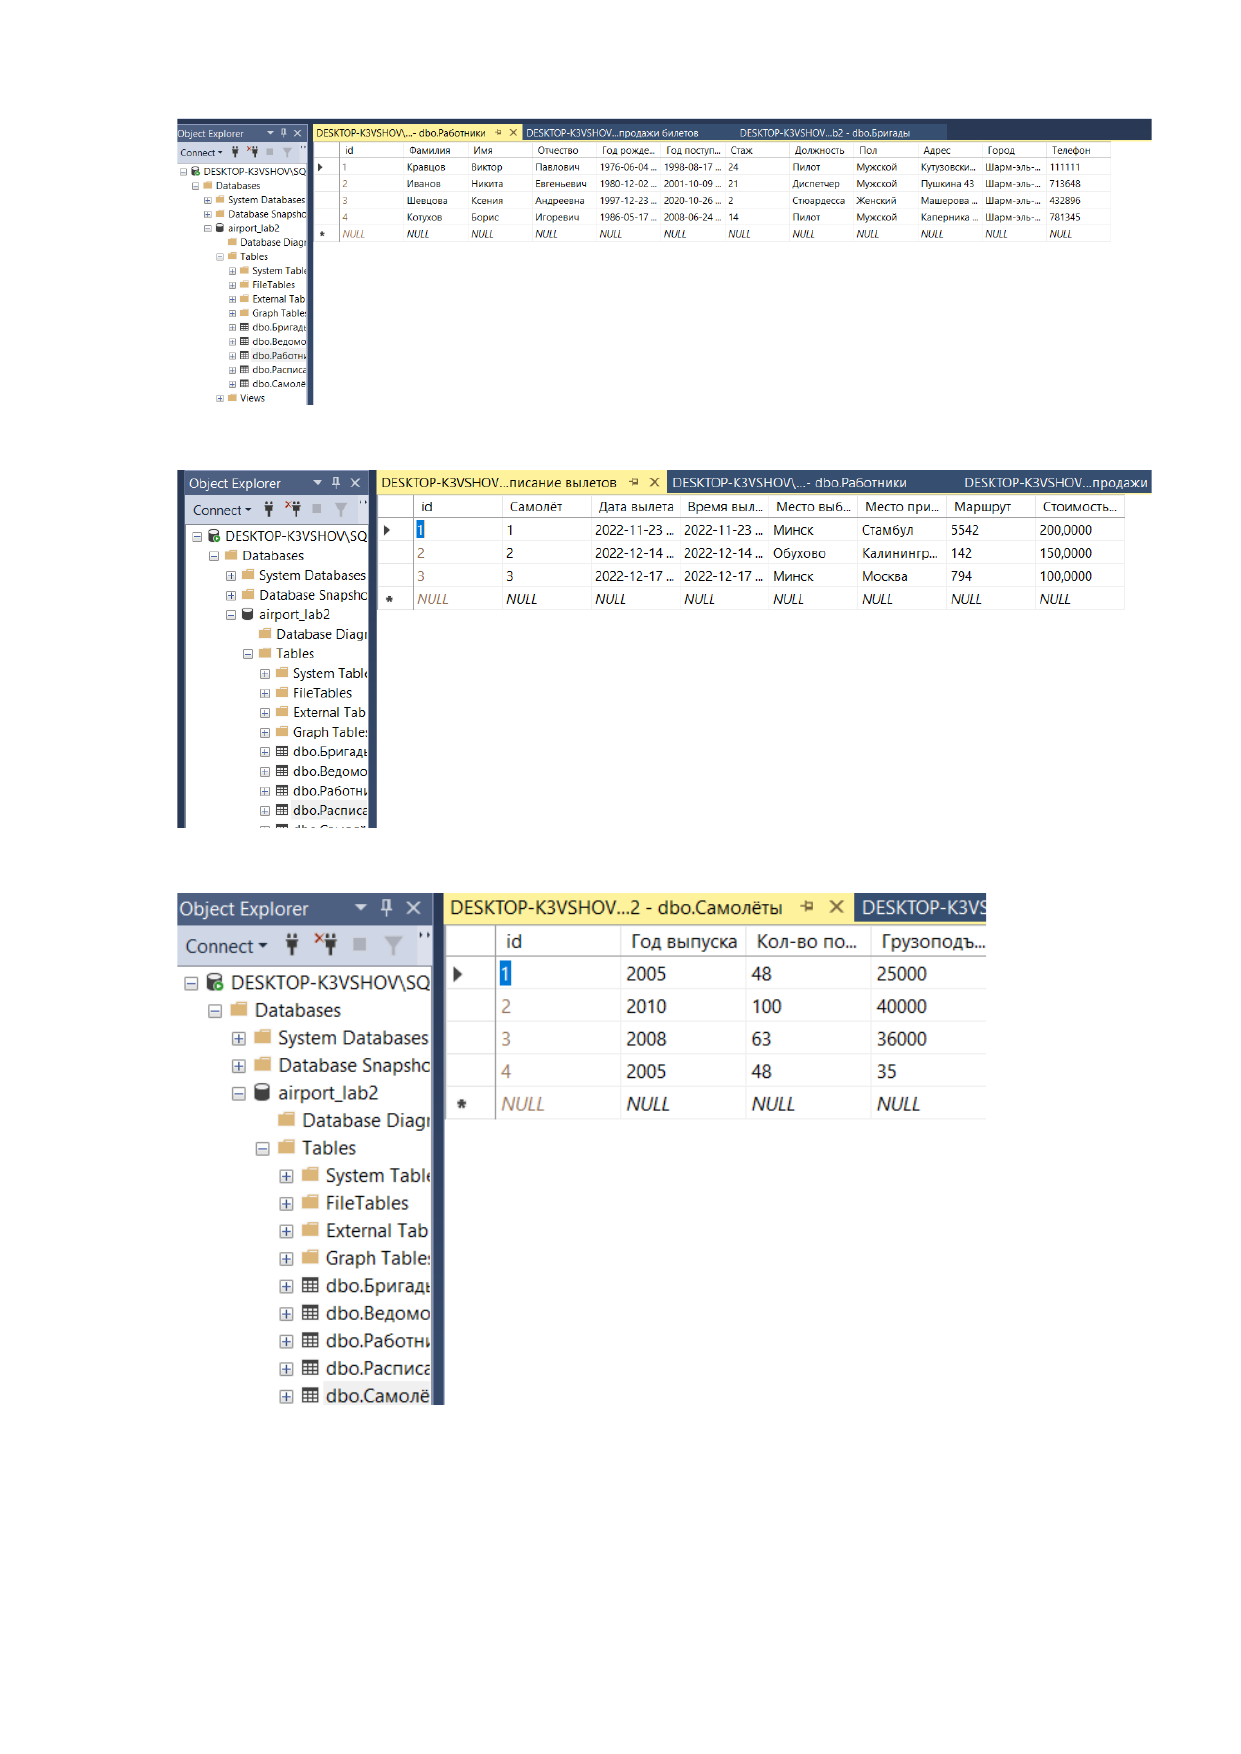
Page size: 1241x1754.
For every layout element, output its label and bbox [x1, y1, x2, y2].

picture [177, 470, 1152, 828]
picture [177, 118, 1152, 405]
picture [177, 893, 987, 1405]
